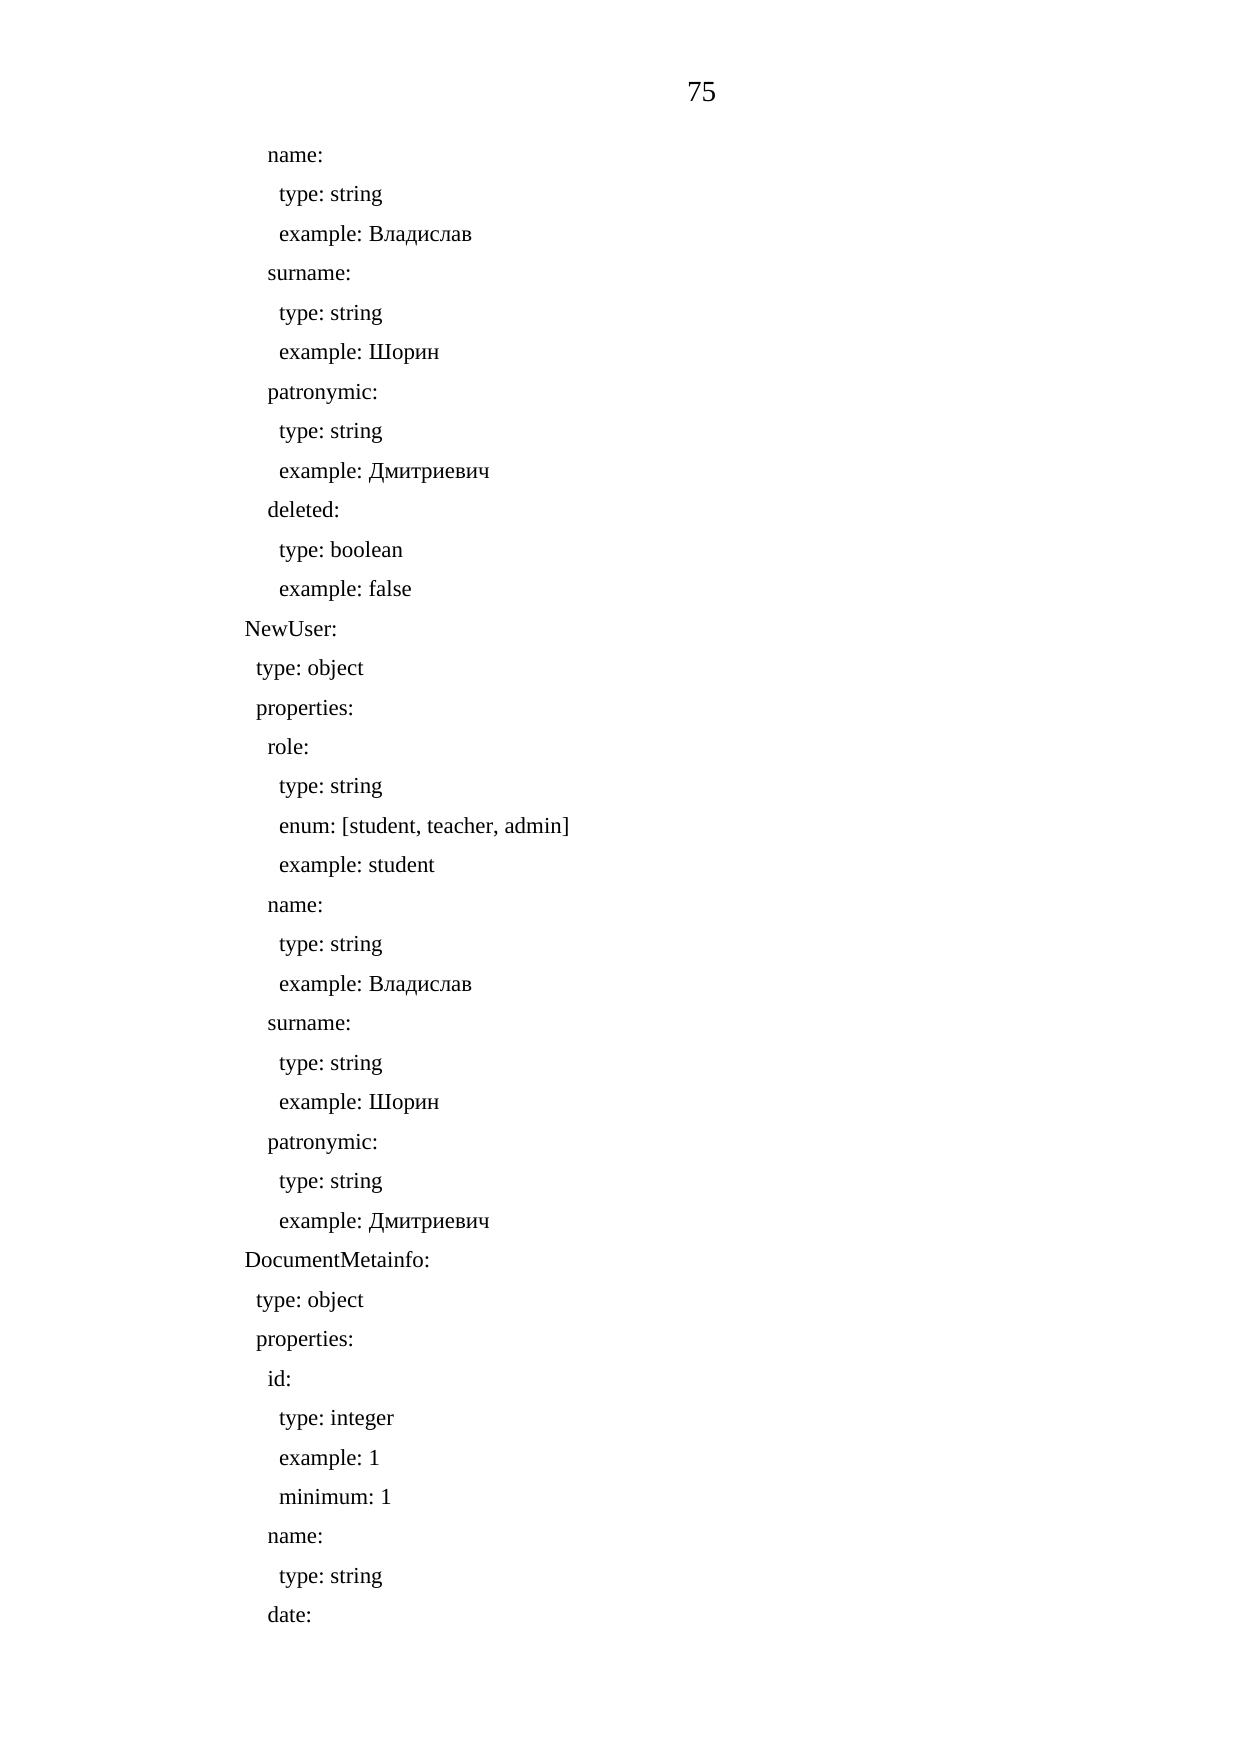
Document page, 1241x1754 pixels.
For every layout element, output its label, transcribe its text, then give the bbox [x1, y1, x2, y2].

text name: [148, 891, 1181, 917]
text example: Владислав [148, 220, 1181, 246]
text type: string [148, 1049, 1181, 1075]
text type: string [148, 1562, 1181, 1588]
text example: Владислав [148, 970, 1181, 996]
text enum: [student, teacher, admin] [148, 812, 1181, 838]
text DocumentMetainfo: [148, 1246, 1181, 1273]
text type: string [148, 299, 1181, 325]
text type: object [148, 1286, 1181, 1312]
text properties: [148, 693, 1181, 720]
text patronymic: [148, 378, 1181, 404]
text type: boolean [148, 536, 1181, 562]
text example: student [148, 851, 1181, 878]
text name: [148, 1523, 1181, 1549]
text example: false [148, 575, 1181, 601]
text minimum: 1 [148, 1483, 1181, 1509]
text type: object [148, 654, 1181, 680]
text id: [148, 1365, 1181, 1391]
text surname: [148, 1009, 1181, 1036]
text deleted: [148, 496, 1181, 522]
text date: [148, 1602, 1181, 1628]
text properties: [148, 1325, 1181, 1352]
text example: 1 [148, 1444, 1181, 1470]
text type: string [148, 417, 1181, 443]
text surname: [148, 259, 1181, 286]
text type: string [148, 772, 1181, 799]
text example: Шорин [148, 1088, 1181, 1115]
text type: string [148, 1167, 1181, 1194]
text type: string [148, 930, 1181, 957]
text name: [148, 141, 1181, 167]
text type: string [148, 180, 1181, 207]
text example: Шорин [148, 338, 1181, 364]
text NewUser: [148, 614, 1181, 641]
text role: [148, 733, 1181, 759]
text patronymic: [148, 1128, 1181, 1154]
text example: Дмитриевич [148, 1207, 1181, 1233]
text type: integer [148, 1404, 1181, 1431]
text example: Дмитриевич [148, 457, 1181, 483]
